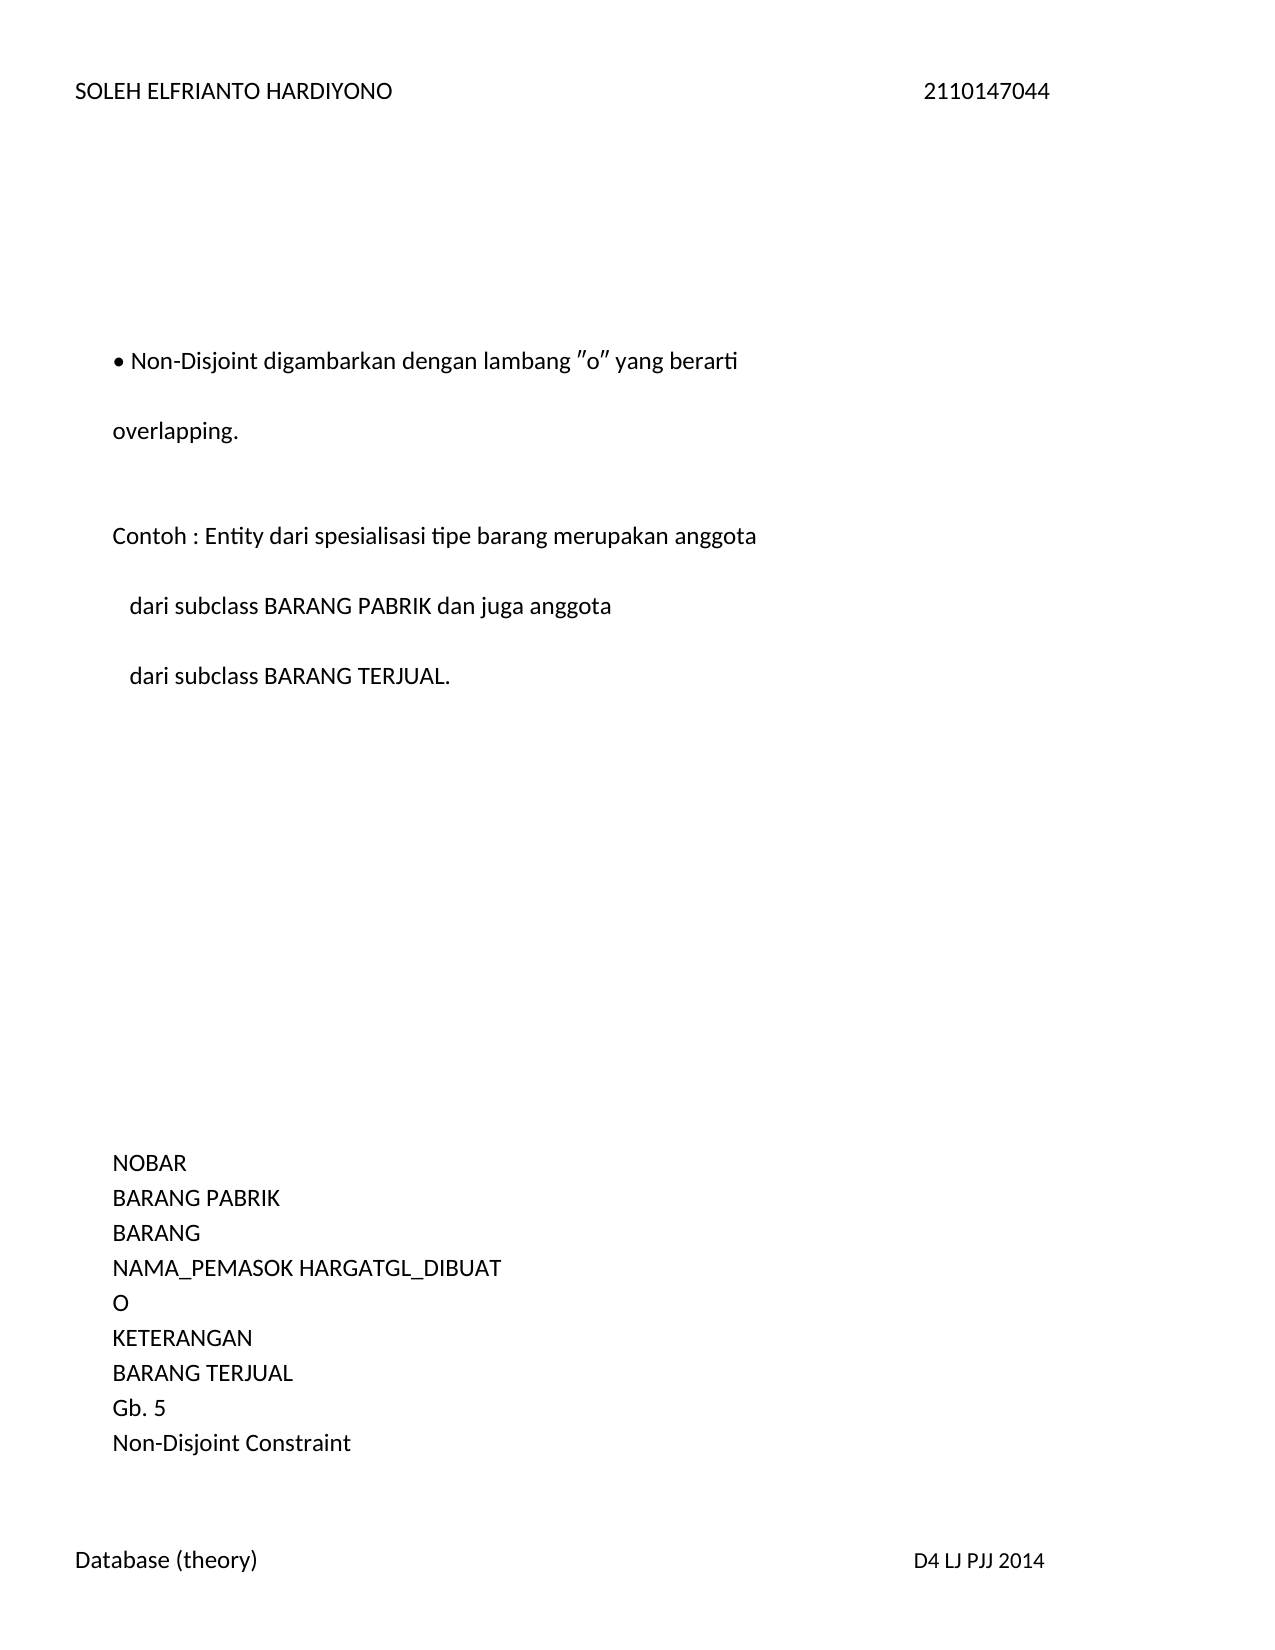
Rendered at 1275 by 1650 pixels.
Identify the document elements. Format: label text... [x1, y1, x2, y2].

list BARANG TERJUAL [112, 1357, 1200, 1388]
list O [112, 1287, 1200, 1318]
list KETERANGAN [112, 1322, 1200, 1353]
list Non-Disjoint Constraint [112, 1427, 1200, 1458]
list BARANG PABRIK [112, 1182, 1200, 1213]
list Gb. 5 [112, 1392, 1200, 1423]
list NAMA_PEMASOK HARGATGL_DIBUAT [112, 1252, 1200, 1283]
list BARANG [112, 1217, 1200, 1248]
list dari subclass BARANG PABRIK dan juga anggota [112, 590, 1200, 620]
list dari subclass BARANG TERJUAL. [112, 660, 1200, 690]
list • Non-Disjoint digambarkan dengan lambang ″o″ yang berarti [112, 345, 1200, 375]
list NOBAR [112, 1147, 1200, 1178]
list Contoh : Entity dari spesialisasi tipe barang merupakan anggota [112, 520, 1200, 550]
list overlapping. [112, 415, 1200, 445]
